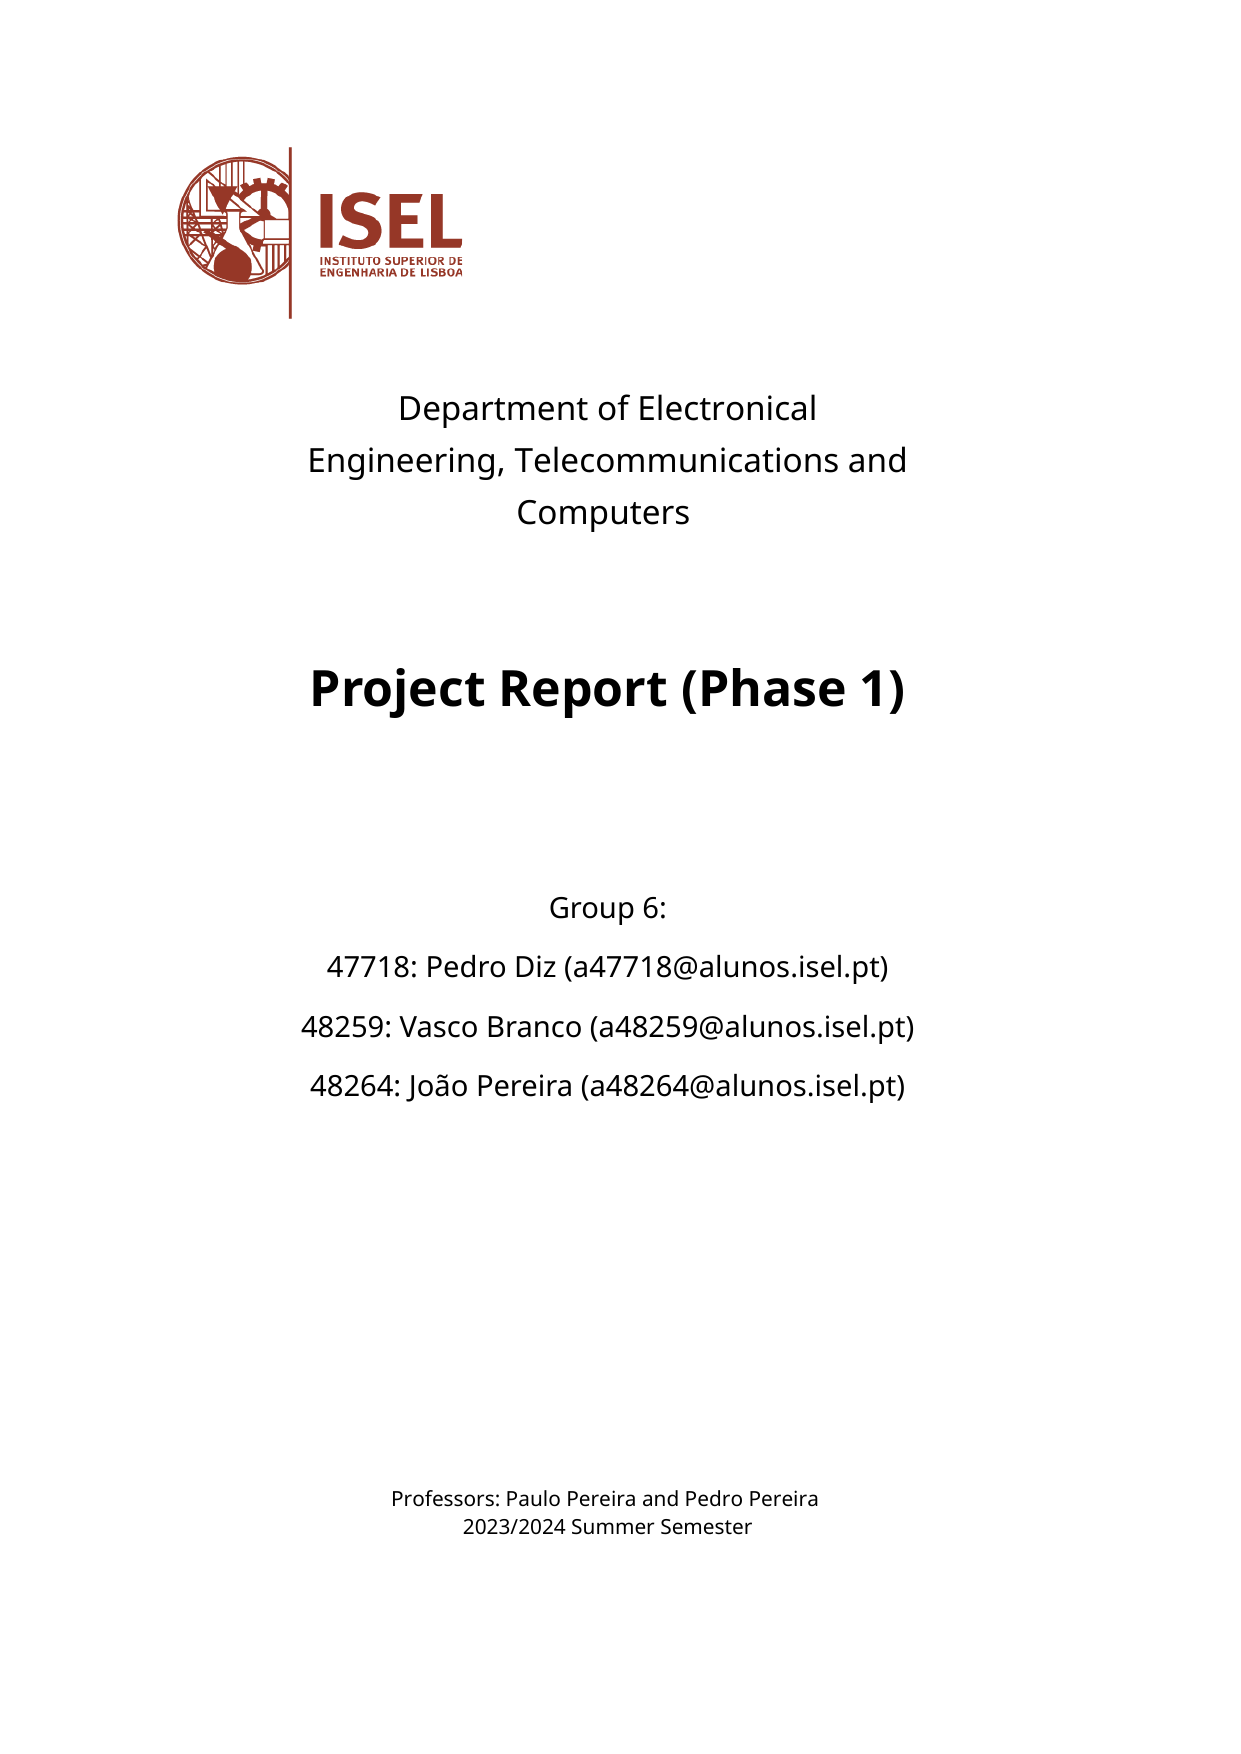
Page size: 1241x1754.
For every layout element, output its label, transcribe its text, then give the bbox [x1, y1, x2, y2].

text 48259: Vasco Branco (a48259@alunos.isel.pt) [294, 1006, 921, 1046]
text Project Report (Phase 1) [294, 653, 921, 721]
text 47718: Pedro Diz (a47718@alunos.isel.pt) [294, 946, 921, 986]
picture [177, 147, 463, 319]
text Professors: Paulo Pereira and Pedro Pereira [293, 1484, 922, 1512]
text 2023/2024 Summer Semester [293, 1512, 922, 1541]
text 48264: João Pereira (a48264@alunos.isel.pt) [294, 1065, 921, 1105]
text Group 6: [294, 887, 921, 927]
subtitle Department of Electronical Engineering, Telecommunications and Computers [294, 385, 921, 534]
